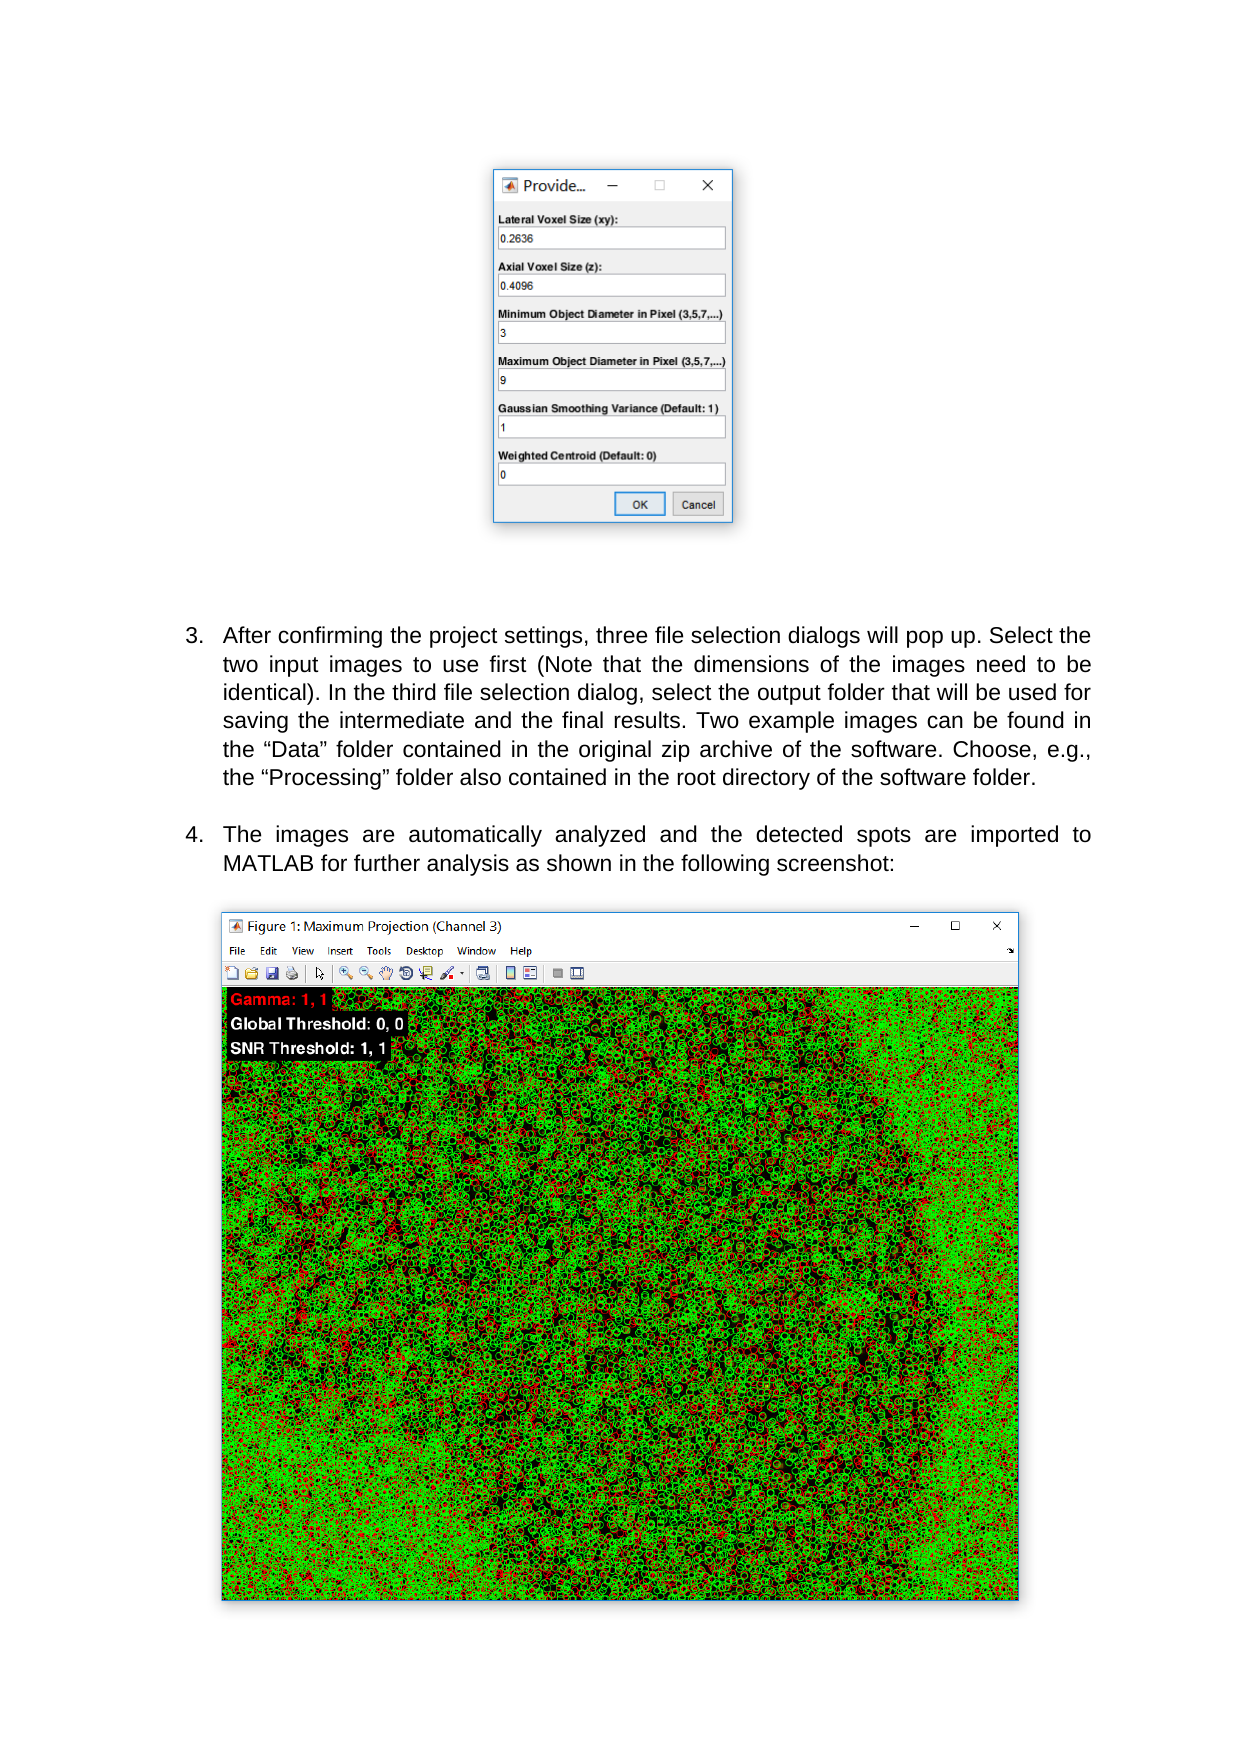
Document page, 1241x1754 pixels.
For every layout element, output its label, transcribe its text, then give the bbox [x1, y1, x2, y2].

list The images are automatically analyzed and the detected spots are imported to MATLAB for further analysis as shown in the following screenshot: [185, 821, 1093, 876]
picture [201, 894, 1040, 1625]
list After confirming the project settings, three file selection dialogs will pop up. Select the two input images to use first (Note that the dimensions of the images need to be identical). In the third file selection dialog, select the output folder that will be used for saving the intermediate and the final results. Two example images can be found in the “Data” folder contained in the original zip archive of the software. Choose, e.g., the “Processing” folder also contained in the root directory of the software folder. [185, 622, 1093, 791]
picture [475, 147, 765, 559]
